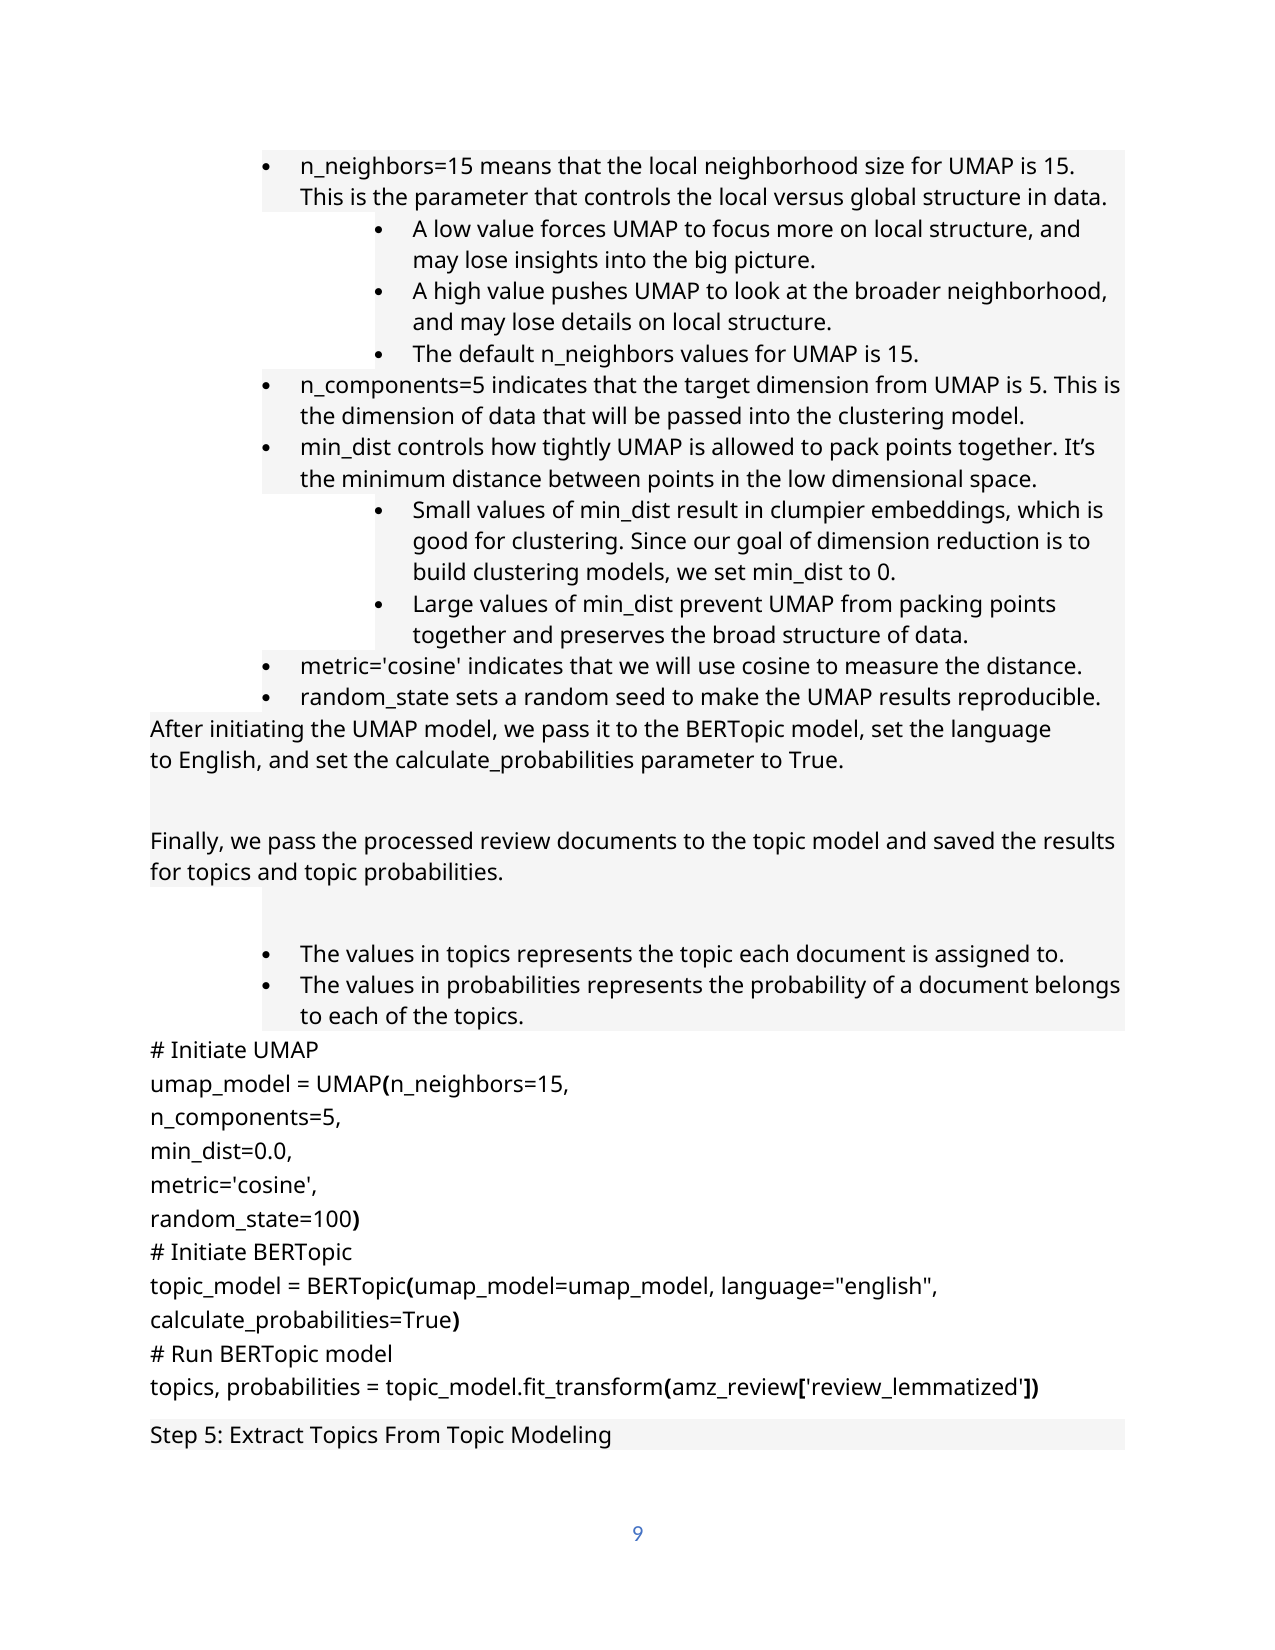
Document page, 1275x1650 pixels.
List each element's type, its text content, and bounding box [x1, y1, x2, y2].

text min_dist=0.0, [150, 1132, 1125, 1166]
text # Initiate BERTopic [150, 1234, 1125, 1267]
list Large values of min_dist prevent UMAP from packing points together and preserves the broad structure of data. [375, 587, 1125, 650]
list Small values of min_dist result in clumpier embeddings, which is good for clustering. Since our goal of dimension reduction is to build clustering models, we set min_dist to 0. [375, 494, 1125, 587]
text # Run BERTopic model [150, 1335, 1125, 1369]
text metric='cosine', [150, 1166, 1125, 1200]
text topic_model = BERTopic(umap_model=umap_model, language="english", calculate_probabilities=True) [150, 1267, 1125, 1335]
list The values in topics represents the topic each document is assigned to. [262, 937, 1125, 969]
text umap_model = UMAP(n_neighbors=15, [150, 1065, 1125, 1099]
text Finally, we pass the processed review documents to the topic model and saved the results for topics and topic probabilities. [150, 825, 1125, 887]
list metric='cosine' indicates that we will use cosine to measure the distance. [262, 650, 1125, 681]
text Step 5: Extract Topics From Topic Modeling [150, 1419, 1125, 1450]
list The default n_neighbors values for UMAP is 15. [375, 337, 1125, 369]
text n_components=5, [150, 1099, 1125, 1132]
list n_components=5 indicates that the target dimension from UMAP is 5. This is the dimension of data that will be passed into the clustering model. [262, 369, 1125, 431]
list A high value pushes UMAP to look at the broader neighborhood, and may lose details on local structure. [375, 275, 1125, 337]
text After initiating the UMAP model, we pass it to the BERTopic model, set the language to English, and set the calculate_probabilities parameter to True. [150, 712, 1125, 775]
list min_dist controls how tightly UMAP is allowed to pack points together. It’s the minimum distance between points in the low dimensional space. [262, 431, 1125, 494]
list random_state sets a random seed to make the UMAP results reproducible. [262, 681, 1125, 712]
list n_neighbors=15 means that the local neighborhood size for UMAP is 15. This is the parameter that controls the local versus global structure in data. [262, 150, 1125, 212]
text random_state=100) [150, 1200, 1125, 1234]
text topics, probabilities = topic_model.fit_transform(amz_review['review_lemmatized']) [150, 1369, 1125, 1402]
list A low value forces UMAP to focus more on local structure, and may lose insights into the big picture. [375, 212, 1125, 275]
list The values in probabilities represents the probability of a document belongs to each of the topics. [262, 969, 1125, 1031]
text # Initiate UMAP [150, 1031, 1125, 1065]
